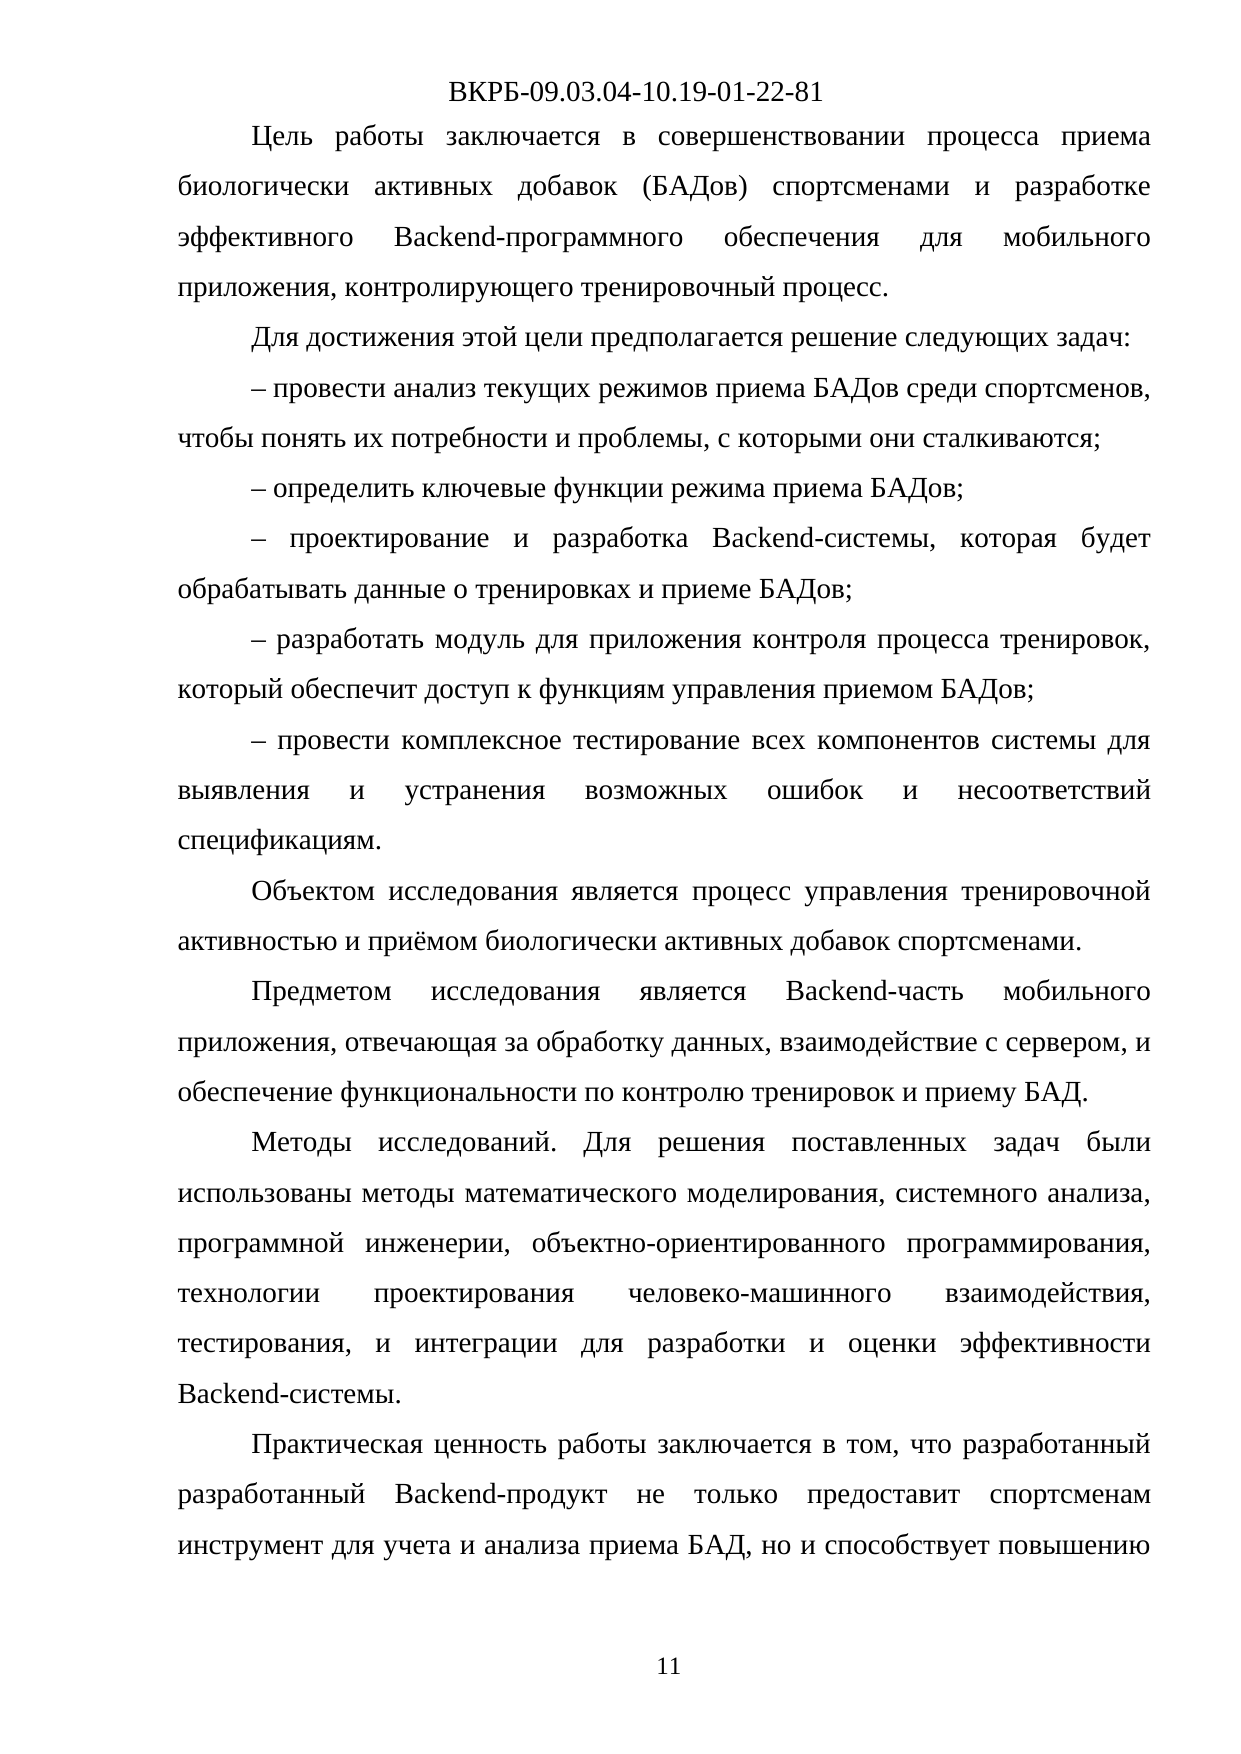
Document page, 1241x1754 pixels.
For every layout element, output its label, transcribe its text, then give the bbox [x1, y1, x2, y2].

text – разработать модуль для приложения контроля процесса тренировок, который обеспечит доступ к функциям управления приемом БАДов; [177, 621, 1152, 705]
text – провести анализ текущих режимов приема БАДов среди спортсменов, чтобы понять их потребности и проблемы, с которыми они сталкиваются; [177, 370, 1152, 453]
text Предметом исследования является Backend-часть мобильного приложения, отвечающая за обработку данных, взаимодействие с сервером, и обеспечение функциональности по контролю тренировок и приему БАД. [177, 973, 1152, 1108]
text Методы исследований. Для решения поставленных задач были использованы методы математического моделирования, системного анализа, программной инженерии, объектно-ориентированного программирования, технологии проектирования человеко-машинного взаимодействия, тестирования, и интеграции для разработки и оценки эффективности Backend-системы. [177, 1124, 1152, 1409]
text – определить ключевые функции режима приема БАДов; [177, 470, 1152, 504]
text Цель работы заключается в совершенствовании процесса приема биологически активных добавок (БАДов) спортсменами и разработке эффективного Backend-программного обеспечения для мобильного приложения, контролирующего тренировочный процесс. [177, 118, 1152, 303]
text Для достижения этой цели предполагается решение следующих задач: [177, 319, 1152, 353]
text – проектирование и разработка Backend-системы, которая будет обрабатывать данные о тренировках и приеме БАДов; [177, 521, 1152, 604]
text Объектом исследования является процесс управления тренировочной активностью и приёмом биологически активных добавок спортсменами. [177, 873, 1152, 957]
text – провести комплексное тестирование всех компонентов системы для выявления и устранения возможных ошибок и несоответствий спецификациям. [177, 722, 1152, 856]
